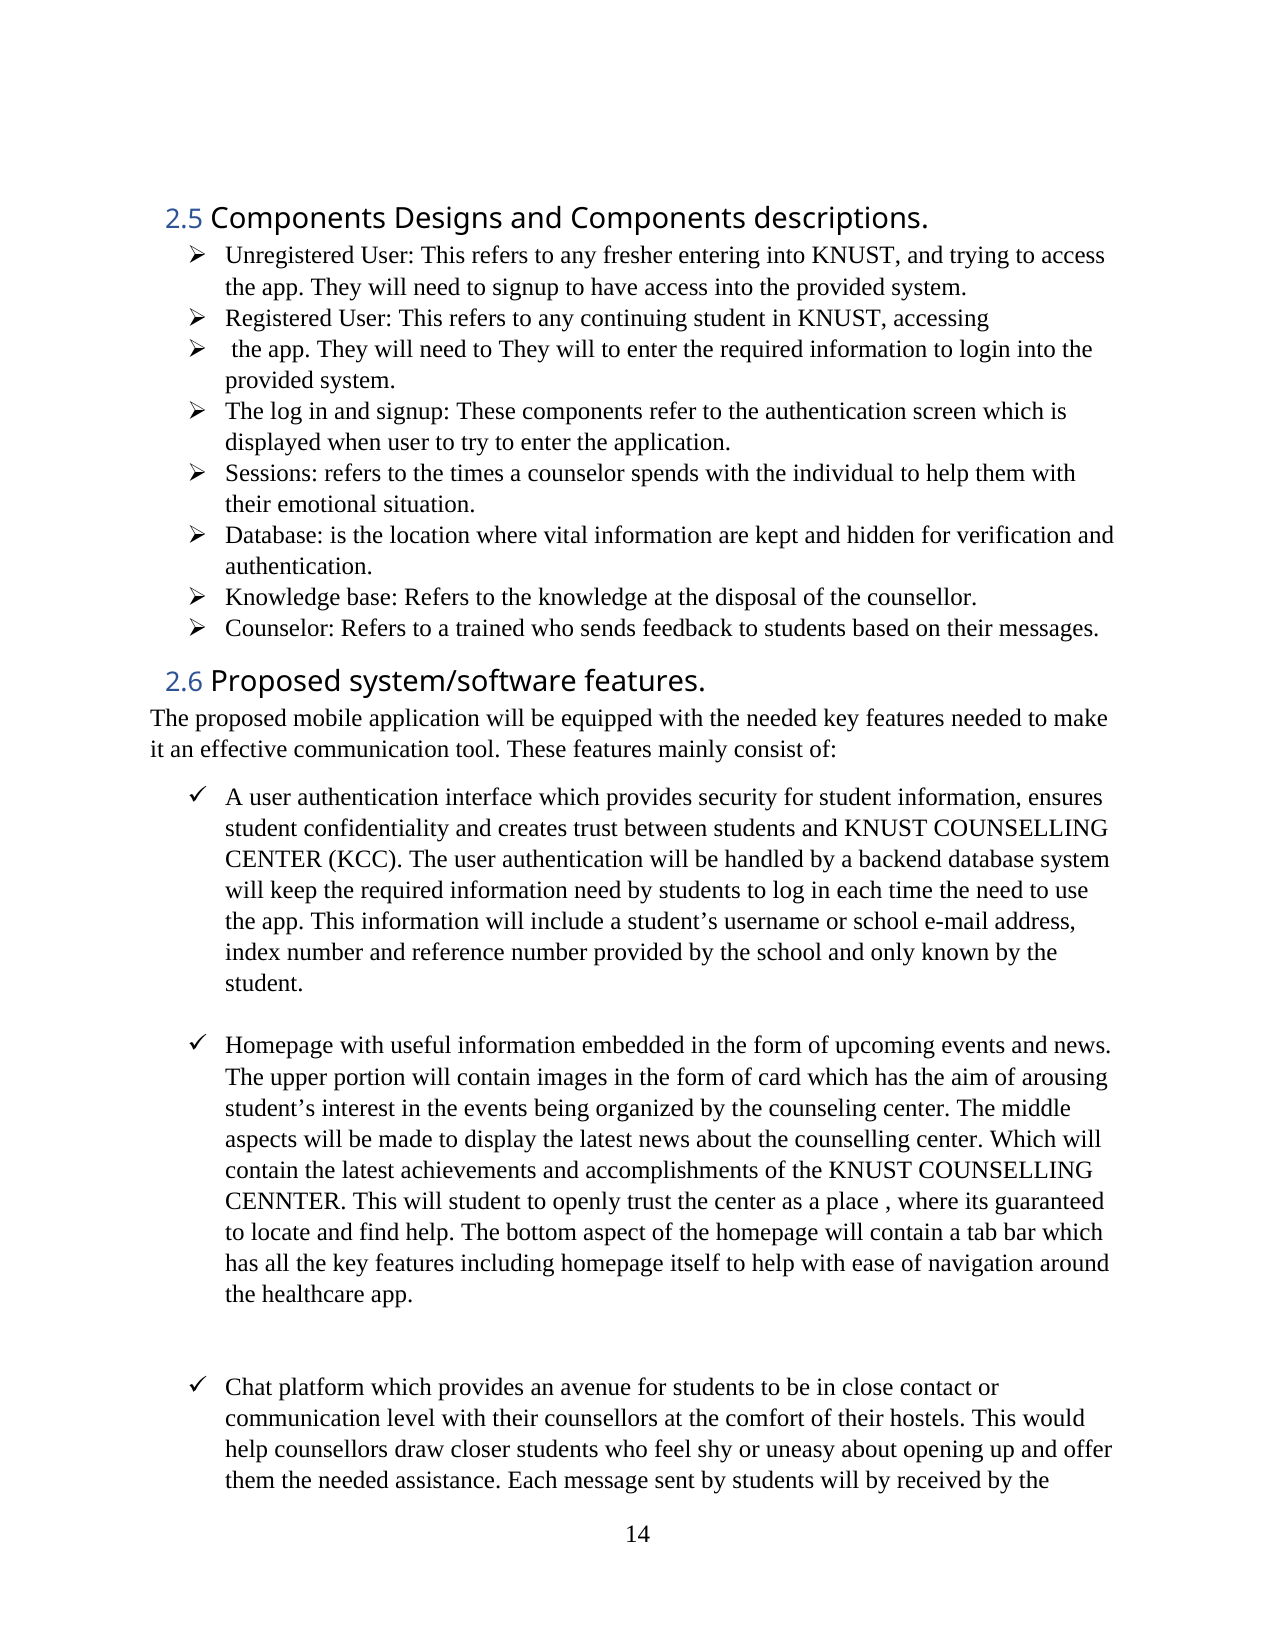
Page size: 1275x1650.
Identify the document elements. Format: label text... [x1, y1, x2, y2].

subtitle 2.6 Proposed system/software features. [165, 661, 1125, 700]
list Knowledge base: Refers to the knowledge at the disposal of the counsellor. [187, 582, 1125, 611]
list Sessions: refers to the times a counselor spends with the individual to help them with their emotional situation. [187, 458, 1125, 518]
list Homepage with useful information embedded in the form of upcoming events and news. The upper portion will contain images in the form of card which has the aim of arousing student’s interest in the events being organized by the counseling center. The middle aspects will be made to display the latest news about the counselling center. Which will contain the latest achievements and accomplishments of the KNUST COUNSELLING CENNTER. This will student to openly trust the center as a place , where its guaranteed to locate and find help. The bottom aspect of the homepage will contain a tab bar which has all the key features including homepage itself to help with ease of navigation around the healthcare app. [187, 1031, 1125, 1308]
subtitle 2.5 Components Designs and Components descriptions. [165, 198, 1125, 237]
list Counselor: Refers to a trained who sends feedback to students based on their messages. [187, 613, 1125, 642]
text The proposed mobile application will be equipped with the needed key features needed to make it an effective communication tool. These features mainly consist of: [150, 703, 1125, 763]
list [187, 1372, 1125, 1494]
list the app. They will need to They will to enter the required information to login into the provided system. [187, 334, 1125, 393]
list The log in and signup: These components refer to the authentication screen which is displayed when user to try to enter the application. [187, 396, 1125, 456]
list A user authentication interface which provides security for student information, ensures student confidentiality and creates trust between students and KNUST COUNSELLING CENTER (KCC). The user authentication will be handled by a backend database system will keep the required information need by students to log in each time the need to use the app. This information will include a student’s username or school e-mail address, index number and reference number provided by the school and only known by the student. [187, 782, 1125, 997]
list Registered User: This refers to any continuing student in KNUST, accessing [187, 303, 1125, 331]
list Unregistered User: This refers to any fresher entering into KNUST, and trying to access the app. They will need to signup to have access into the provided system. [187, 241, 1125, 300]
list Database: is the location where vital information are kept and hidden for verification and authentication. [187, 520, 1125, 580]
